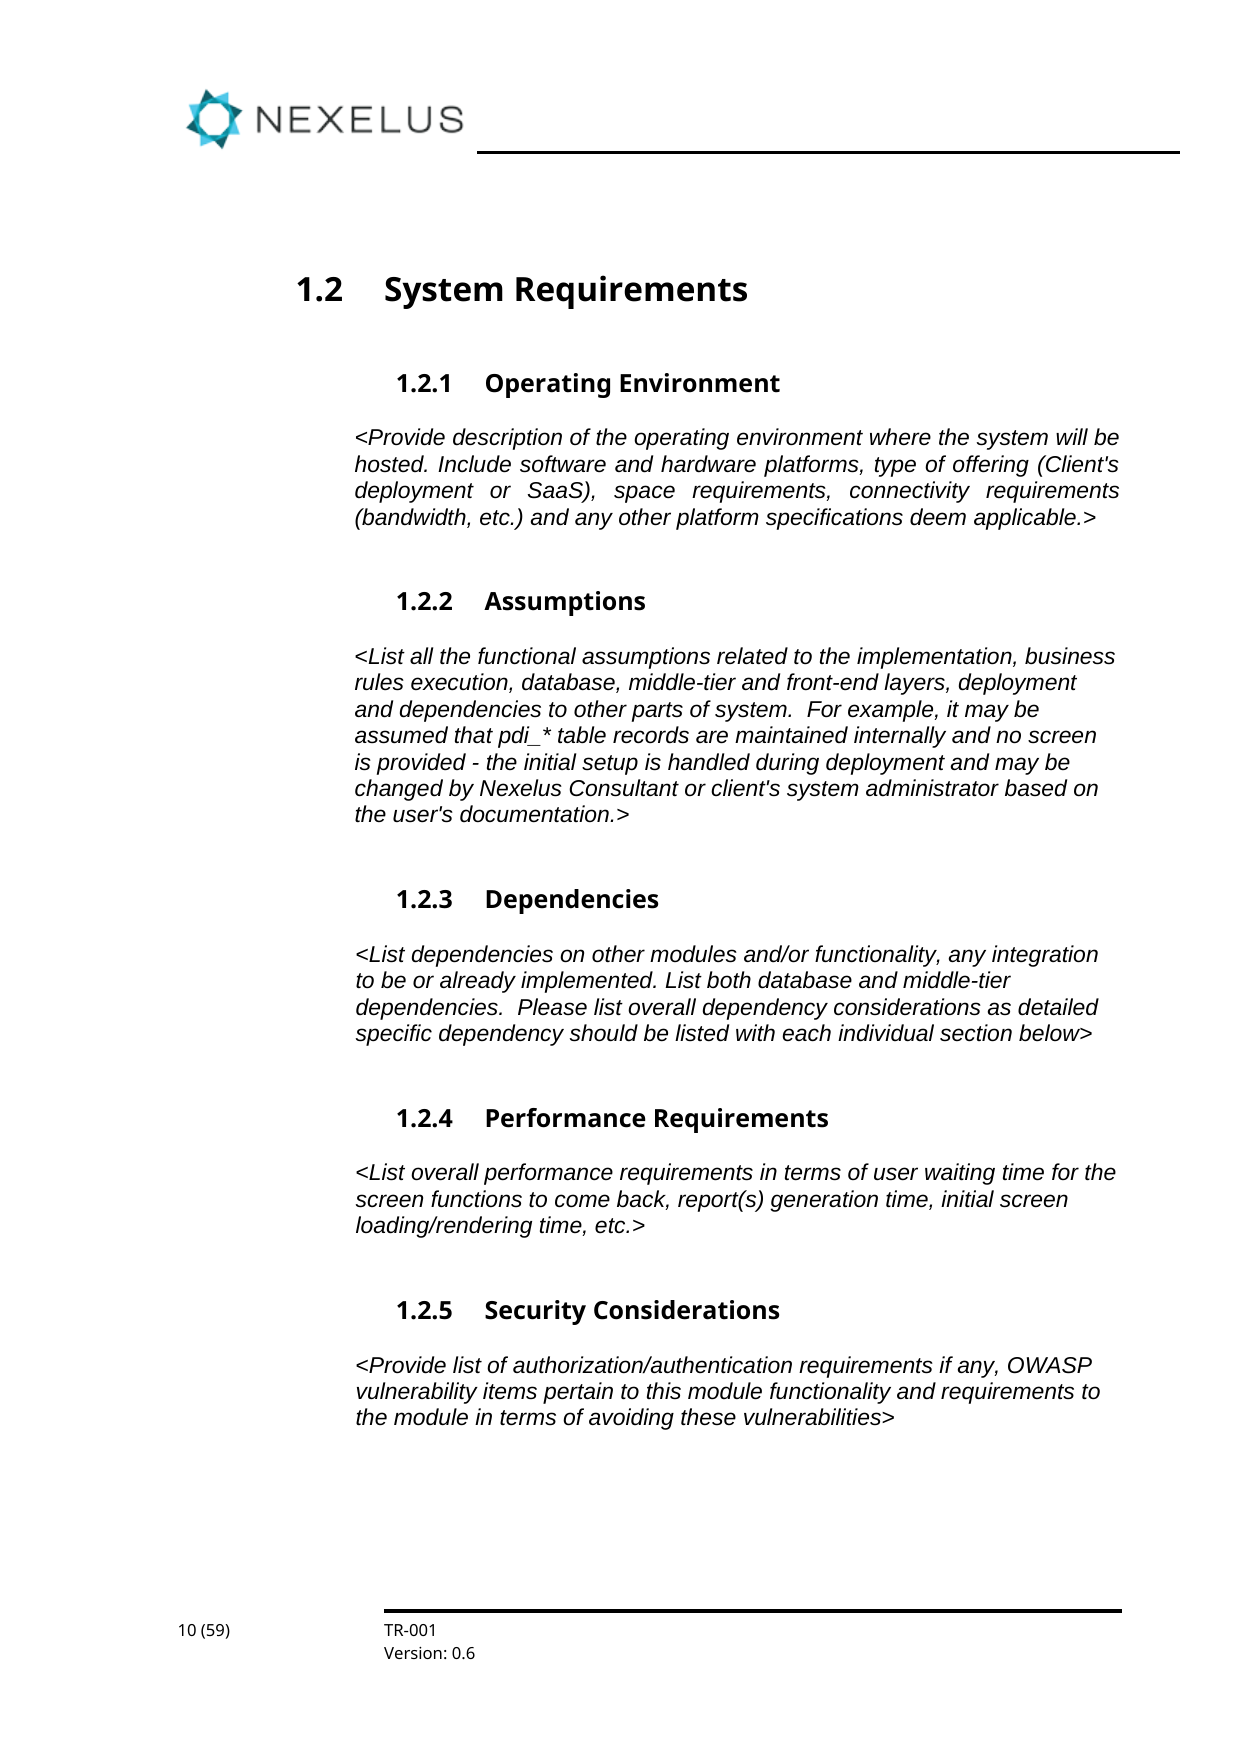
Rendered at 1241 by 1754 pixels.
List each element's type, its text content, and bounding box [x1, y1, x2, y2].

picture [177, 88, 473, 151]
subtitle Assumptions [396, 584, 1122, 618]
subtitle System Requirements [295, 266, 1122, 311]
subtitle Operating Environment [396, 365, 1122, 399]
text <List all the functional assumptions related to the implementation, business rules execution, database, middle-tier and front-end layers, deployment and dependencies to other parts of system. For example, it may be assumed that pdi_* table records are maintained internally and no screen is provided - the initial setup is handled during deployment and may be changed by Nexelus Consultant or client's system administrator based on the user's documentation.> [354, 643, 1122, 827]
subtitle Dependencies [396, 882, 1122, 916]
subtitle Performance Requirements [396, 1100, 1122, 1134]
text <Provide list of authorization/authentication requirements if any, OWASP vulnerability items pertain to this module functionality and requirements to the module in terms of avoiding these vulnerabilities> [355, 1352, 1122, 1431]
text <List overall performance requirements in terms of user waiting time for the screen functions to come back, report(s) generation time, initial screen loading/rendering time, etc.> [355, 1159, 1122, 1238]
subtitle Security Considerations [396, 1293, 1122, 1327]
text <List dependencies on other modules and/or functionality, any integration to be or already implemented. List both database and middle-tier dependencies. Please list overall dependency considerations as detailed specific dependency should be listed with each individual section below> [355, 941, 1122, 1046]
text <Provide description of the operating environment where the system will be hosted. Include software and hardware platforms, type of offering (Client's deployment or SaaS), space requirements, connectivity requirements (bandwidth, etc.) and any other platform specifications deem applicable.> [354, 424, 1122, 530]
